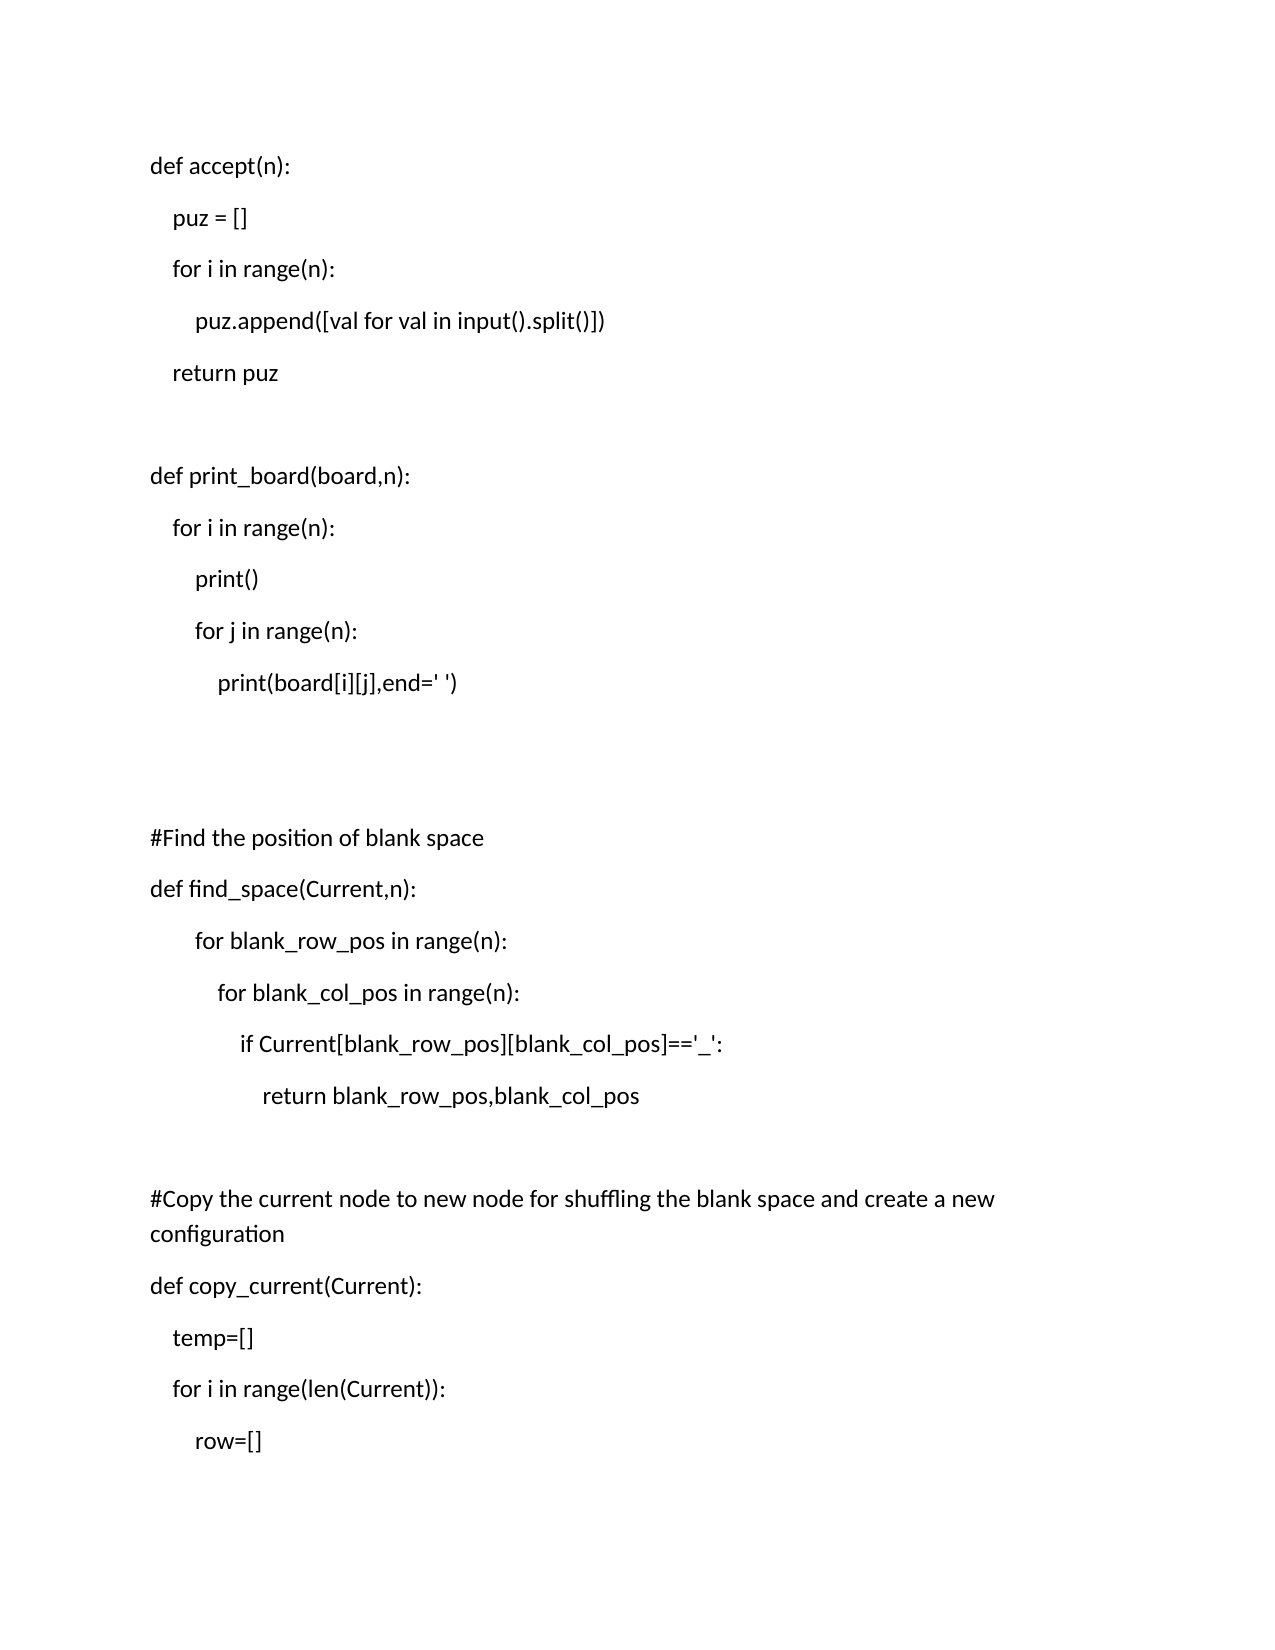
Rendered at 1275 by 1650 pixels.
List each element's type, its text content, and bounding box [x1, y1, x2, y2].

text puz = [] [150, 202, 1125, 232]
text print(board[i][j],end=' ') [150, 667, 1125, 697]
text return puz [150, 357, 1125, 387]
text puz.append([val for val in input().split()]) [150, 305, 1125, 336]
text #Find the position of blank space [150, 822, 1125, 852]
text for blank_col_pos in range(n): [150, 977, 1125, 1007]
text for i in range(n): [150, 253, 1125, 284]
text if Current[blank_row_pos][blank_col_pos]=='_': [150, 1028, 1125, 1059]
text #Copy the current node to new node for shuffling the blank space and create a new configuration [150, 1183, 1125, 1249]
text def find_space(Current,n): [150, 873, 1125, 904]
text for blank_row_pos in range(n): [150, 925, 1125, 956]
text row=[] [150, 1425, 1125, 1456]
text for i in range(n): [150, 512, 1125, 542]
text def copy_current(Current): [150, 1270, 1125, 1301]
text def print_board(board,n): [150, 460, 1125, 491]
text temp=[] [150, 1322, 1125, 1352]
text for i in range(len(Current)): [150, 1373, 1125, 1404]
text print() [150, 563, 1125, 594]
text return blank_row_pos,blank_col_pos [150, 1080, 1125, 1111]
text def accept(n): [150, 150, 1125, 181]
text for j in range(n): [150, 615, 1125, 646]
